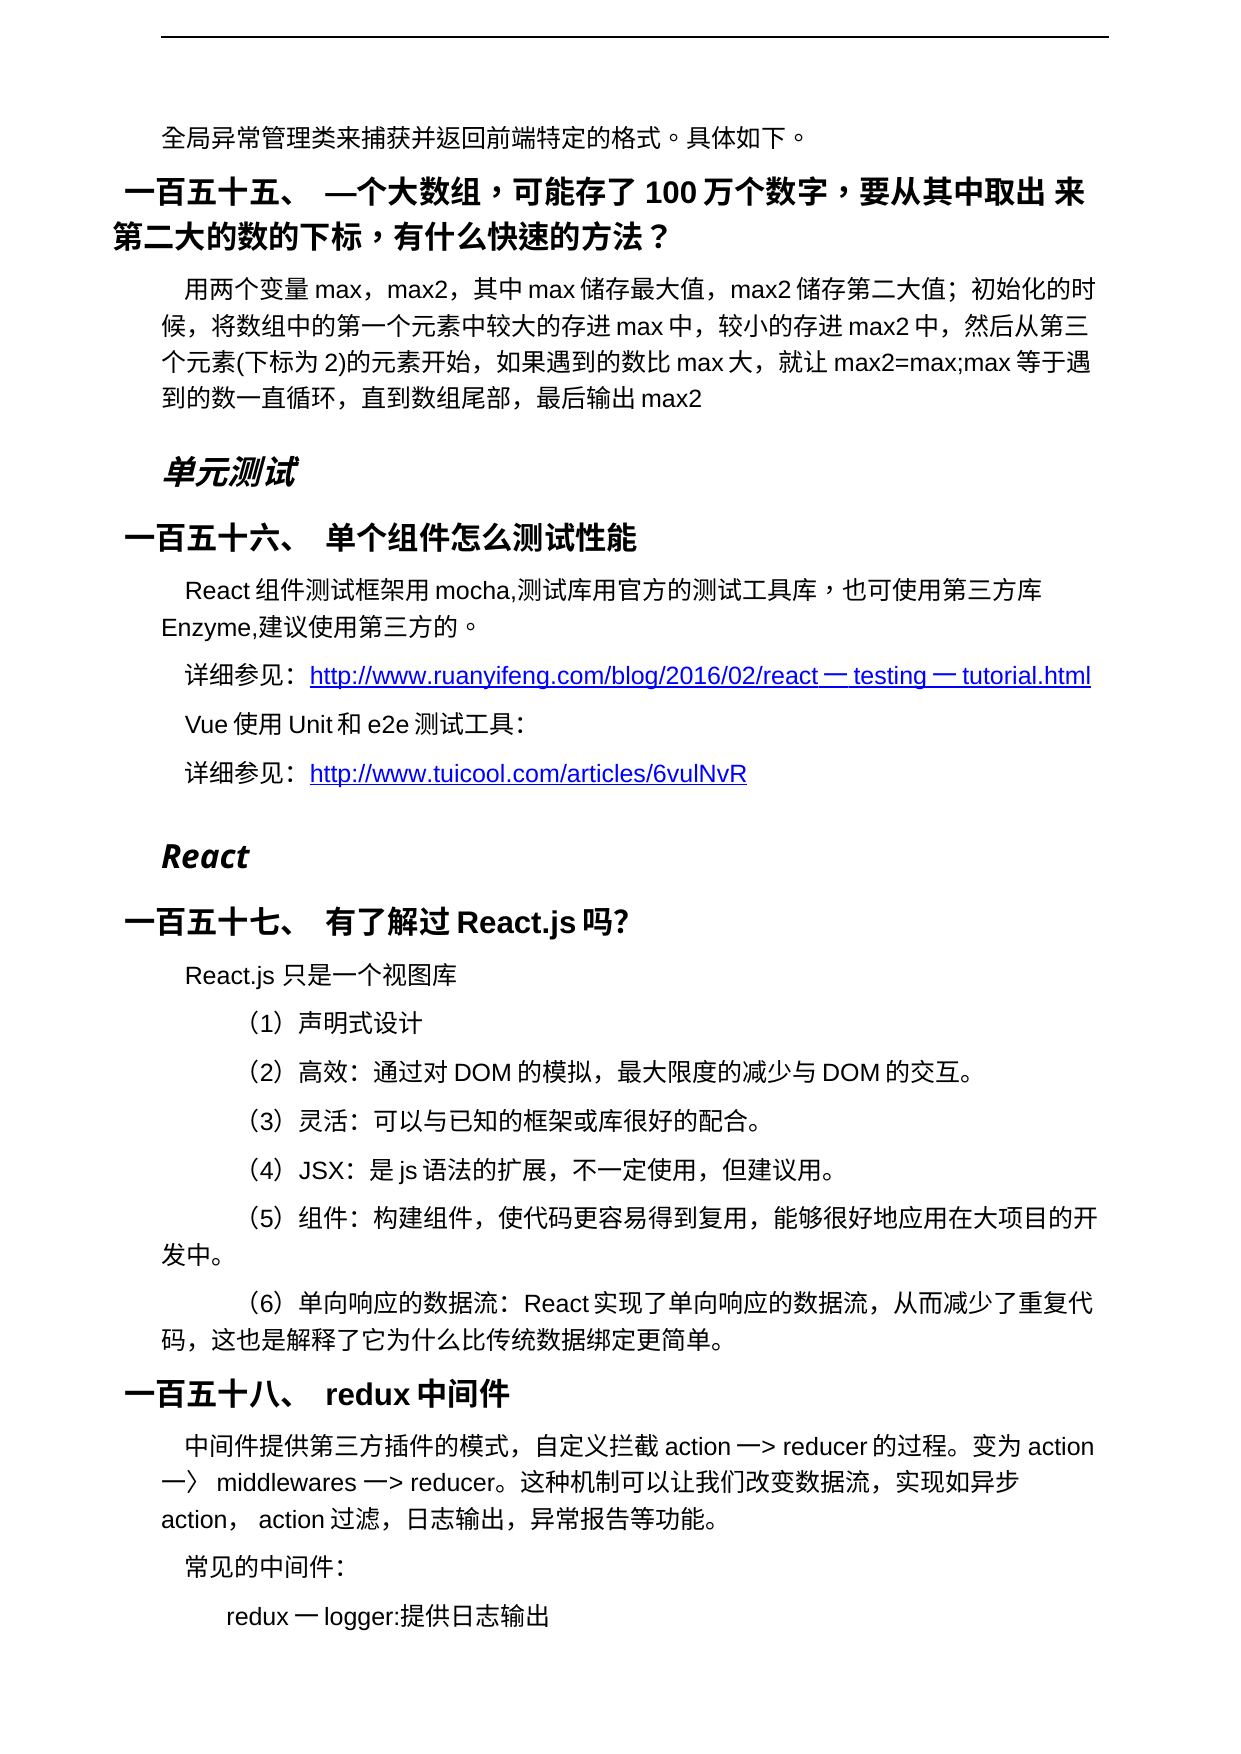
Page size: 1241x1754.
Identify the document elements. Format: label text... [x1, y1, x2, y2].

text 单元测试 [161, 446, 1109, 494]
text 用两个变量max，max2，其中max储存最大值，max2储存第二大值；初始化的时候，将数组中的第一个元素中较大的存进max中，较小的存进max2中，然后从第三个元素(下标为2)的元素开始，如果遇到的数比max大，就让max2=max;max等于遇到的数一直循环，直到数组尾部，最后输出max2 [161, 270, 1109, 415]
text 常见的中间件： [161, 1548, 1109, 1584]
text 单个组件怎么测试性能 [112, 513, 1109, 558]
text 详细参见：http://www.tuicool.com/articles/6vulNvR [161, 753, 1109, 789]
text 详细参见：http://www.ruanyifeng.com/blog/2016/02/react一testing一tutorial.html [161, 656, 1109, 692]
text （4）JSX：是js语法的扩展，不一定使用，但建议用。 [161, 1150, 1109, 1186]
text （5）组件：构建组件，使代码更容易得到复用，能够很好地应用在大项目的开发中。 [161, 1199, 1109, 1271]
text redux中间件 [112, 1369, 1109, 1414]
text （1）声明式设计 [161, 1004, 1109, 1040]
text （2）高效：通过对DOM的模拟，最大限度的减少与DOM的交互。 [161, 1053, 1109, 1089]
text React.js 只是一个视图库 [161, 955, 1109, 991]
text 有了解过React.js吗？ [112, 897, 1109, 943]
text 中间件提供第三方插件的模式，自定义拦截action一> reducer的过程。变为action一〉 middlewares 一> reducer。这种机制可以让我们改变数据流，实现如异步action， action过滤，日志输出，异常报告等功能。 [161, 1427, 1109, 1535]
text （6）单向响应的数据流：React实现了单向响应的数据流，从而减少了重复代码，这也是解释了它为什么比传统数据绑定更简单。 [161, 1284, 1109, 1356]
text （3）灵活：可以与已知的框架或库很好的配合。 [161, 1101, 1109, 1138]
text Vue使用Unit和e2e测试工具： [161, 704, 1109, 741]
text React [161, 833, 1109, 879]
text —个大数组，可能存了 100万个数字，要从其中取出 来第二大的数的下标，有什么快速的方法？ [112, 167, 1109, 257]
text redux一logger:提供日志输出 [161, 1597, 1109, 1633]
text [161, 118, 1109, 154]
text React组件测试框架用mocha,测试库用官方的测试工具库，也可使用第三方库Enzyme,建议使用第三方的。 [161, 571, 1109, 643]
